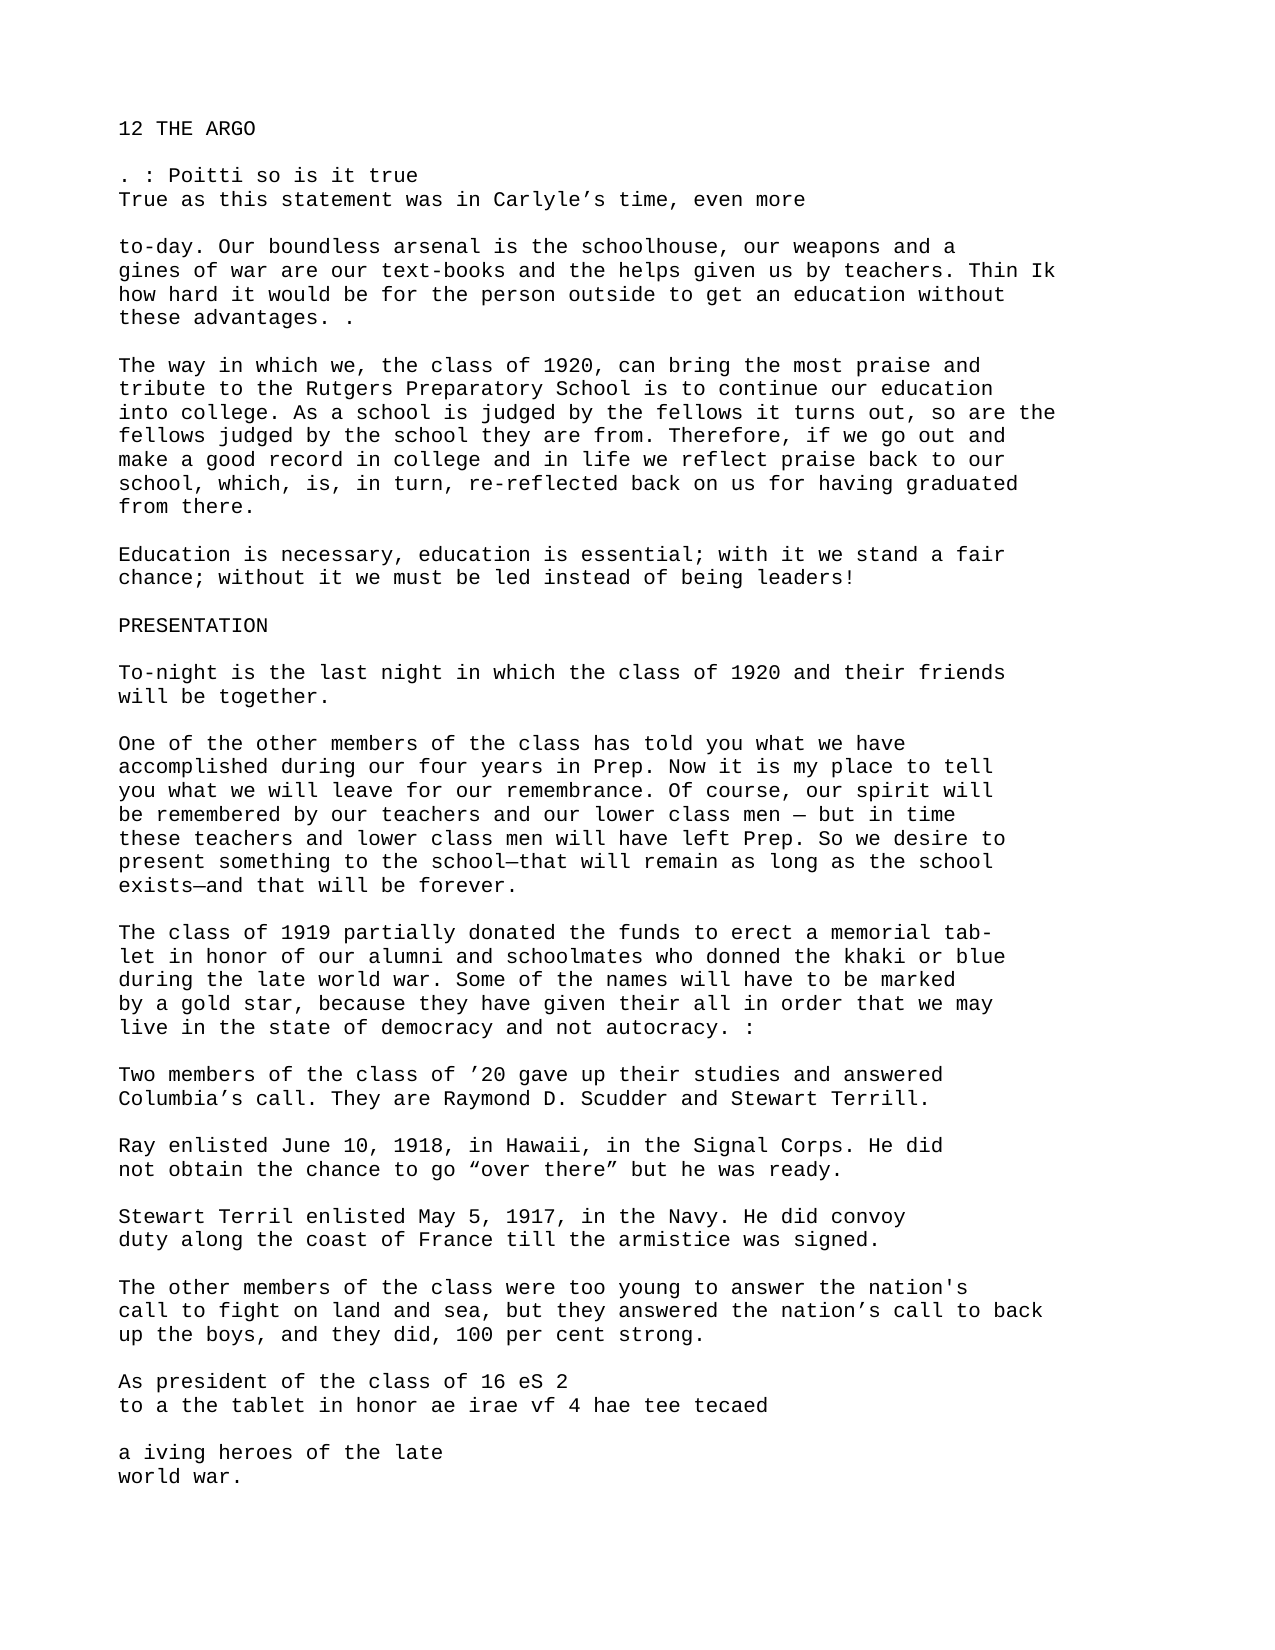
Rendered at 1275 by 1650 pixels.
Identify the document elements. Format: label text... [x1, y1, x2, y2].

text Education is necessary, education is essential; with it we stand a fair [118, 544, 1157, 567]
text these teachers and lower class men will have left Prep. So we desire to [118, 827, 1157, 851]
text exists—and that will be forever. [118, 875, 1157, 898]
text how hard it would be for the person outside to get an education without [118, 284, 1157, 307]
text fellows judged by the school they are from. Therefore, if we go out and [118, 426, 1157, 449]
text to-day. Our boundless arsenal is the schoolhouse, our weapons and a [118, 236, 1157, 260]
text The way in which we, the class of 1920, can bring the most praise and [118, 354, 1157, 378]
text Columbia’s call. They are Raymond D. Scudder and Stewart Terrill. [118, 1088, 1157, 1111]
text call to fight on land and sea, but they answered the nation’s call to back [118, 1300, 1157, 1324]
text world war. [118, 1466, 1157, 1489]
text 12 THE ARGO [118, 118, 1157, 142]
text let in honor of our alumni and schoolmates who donned the khaki or blue [118, 946, 1157, 969]
text Two members of the class of ’20 gave up their studies and answered [118, 1064, 1157, 1088]
text Stewart Terril enlisted May 5, 1917, in the Navy. He did convoy [118, 1206, 1157, 1229]
text will be together. [118, 686, 1157, 709]
text into college. As a school is judged by the fellows it turns out, so are the [118, 402, 1157, 426]
text up the boys, and they did, 100 per cent strong. [118, 1324, 1157, 1348]
text As president of the class of 16 eS 2 [118, 1371, 1157, 1395]
text The other members of the class were too young to answer the nation's [118, 1277, 1157, 1300]
text make a good record in college and in life we reflect praise back to our [118, 449, 1157, 473]
text a iving heroes of the late [118, 1442, 1157, 1466]
text The class of 1919 partially donated the funds to erect a memorial tab- [118, 922, 1157, 946]
text gines of war are our text-books and the helps given us by teachers. Thin Ik [118, 260, 1157, 284]
text True as this statement was in Carlyle’s time, even more [118, 189, 1157, 213]
text live in the state of democracy and not autocracy. : [118, 1017, 1157, 1040]
text duty along the coast of France till the armistice was signed. [118, 1229, 1157, 1253]
text One of the other members of the class has told you what we have [118, 733, 1157, 757]
text PRESENTATION [118, 615, 1157, 638]
text by a gold star, because they have given their all in order that we may [118, 993, 1157, 1017]
text chance; without it we must be led instead of being leaders! [118, 567, 1157, 591]
text you what we will leave for our remembrance. Of course, our spirit will [118, 780, 1157, 804]
text accomplished during our four years in Prep. Now it is my place to tell [118, 757, 1157, 780]
text be remembered by our teachers and our lower class men — but in time [118, 804, 1157, 827]
text . : Poitti so is it true [118, 165, 1157, 189]
text tribute to the Rutgers Preparatory School is to continue our education [118, 378, 1157, 402]
text not obtain the chance to go “over there” but he was ready. [118, 1158, 1157, 1182]
text Ray enlisted June 10, 1918, in Hawaii, in the Signal Corps. He did [118, 1135, 1157, 1158]
text from there. [118, 496, 1157, 520]
text to a the tablet in honor ae irae vf 4 hae tee tecaed [118, 1395, 1157, 1419]
text school, which, is, in turn, re-reflected back on us for having graduated [118, 473, 1157, 496]
text during the late world war. Some of the names will have to be marked [118, 969, 1157, 993]
text these advantages. . [118, 307, 1157, 331]
text present something to the school—that will remain as long as the school [118, 851, 1157, 875]
text To-night is the last night in which the class of 1920 and their friends [118, 662, 1157, 686]
